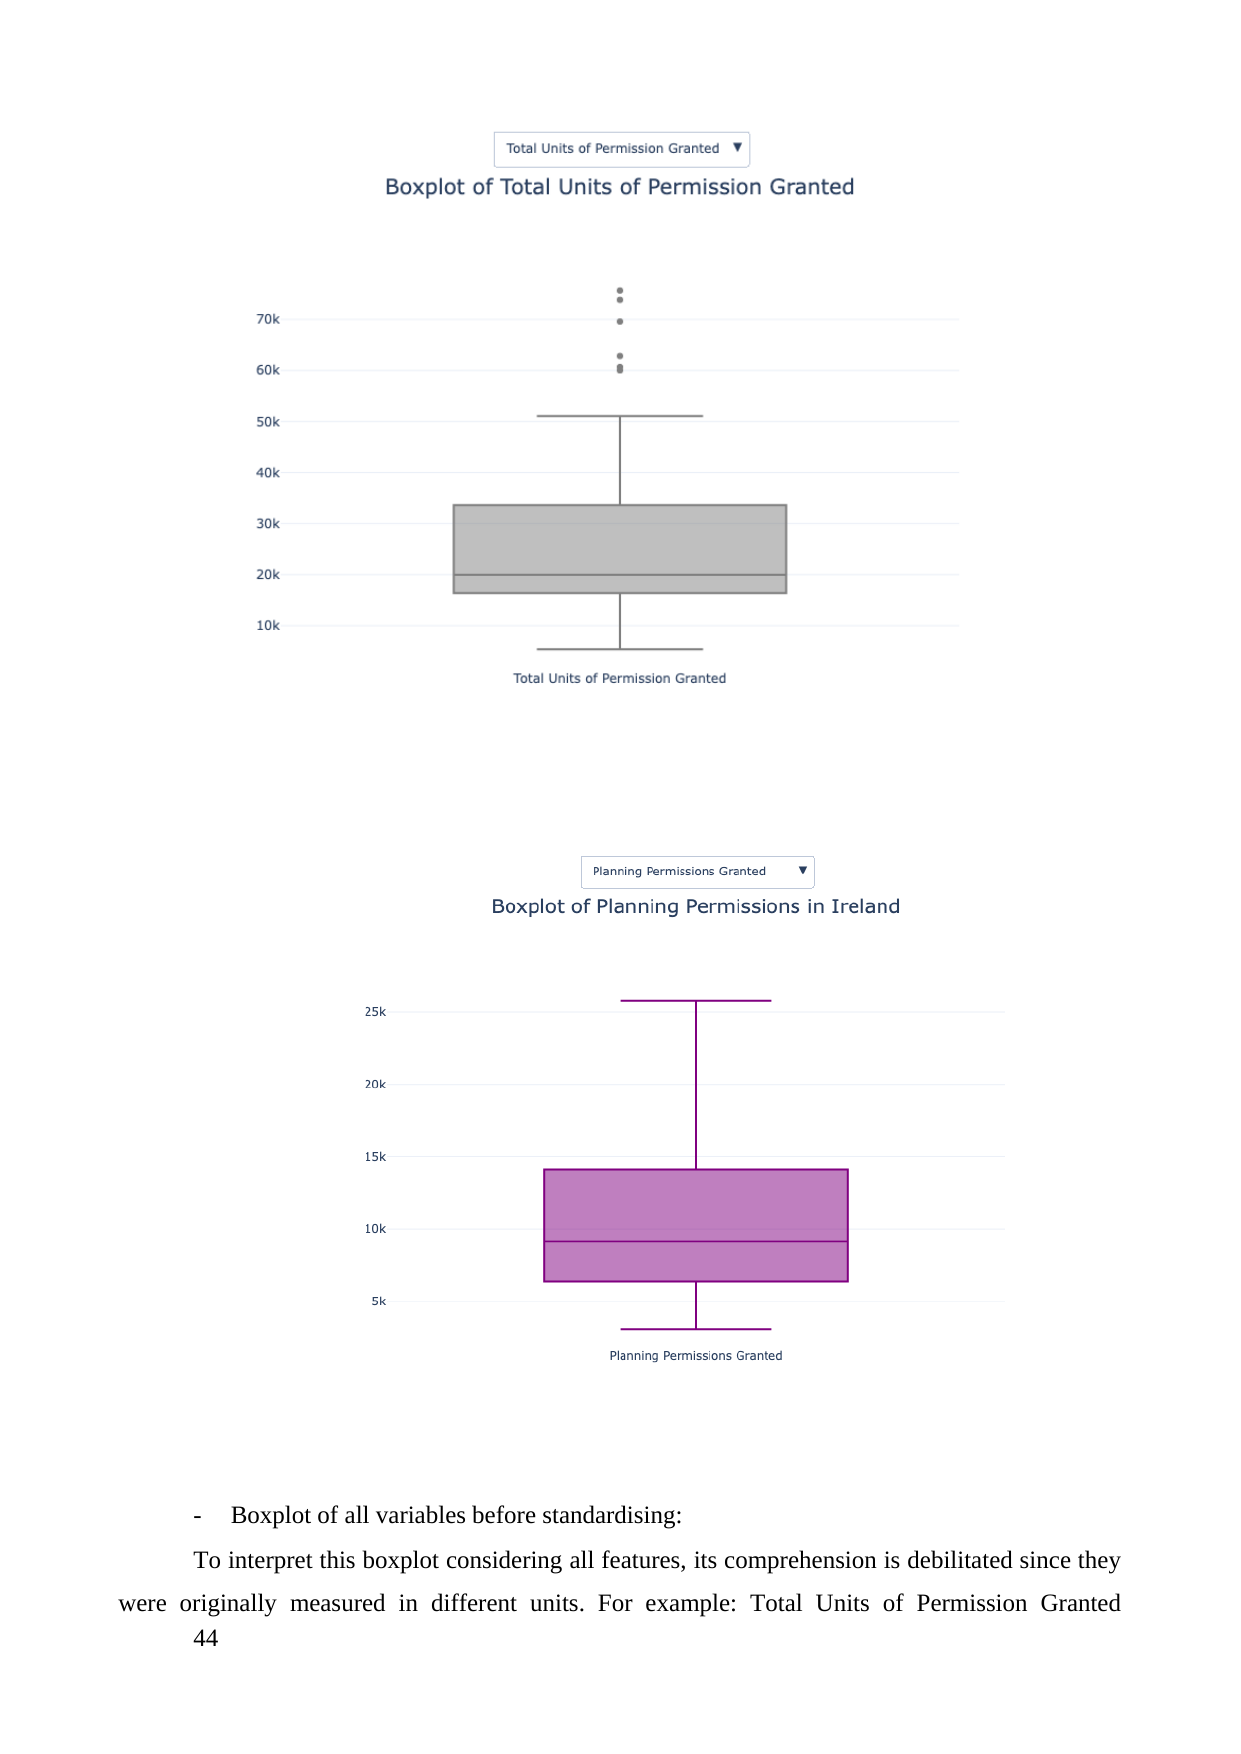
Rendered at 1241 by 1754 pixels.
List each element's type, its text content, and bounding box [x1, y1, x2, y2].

picture [197, 118, 1044, 754]
picture [309, 844, 1082, 1424]
list Boxplot of all variables before standardising: [193, 1500, 1122, 1528]
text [118, 1545, 1122, 1617]
